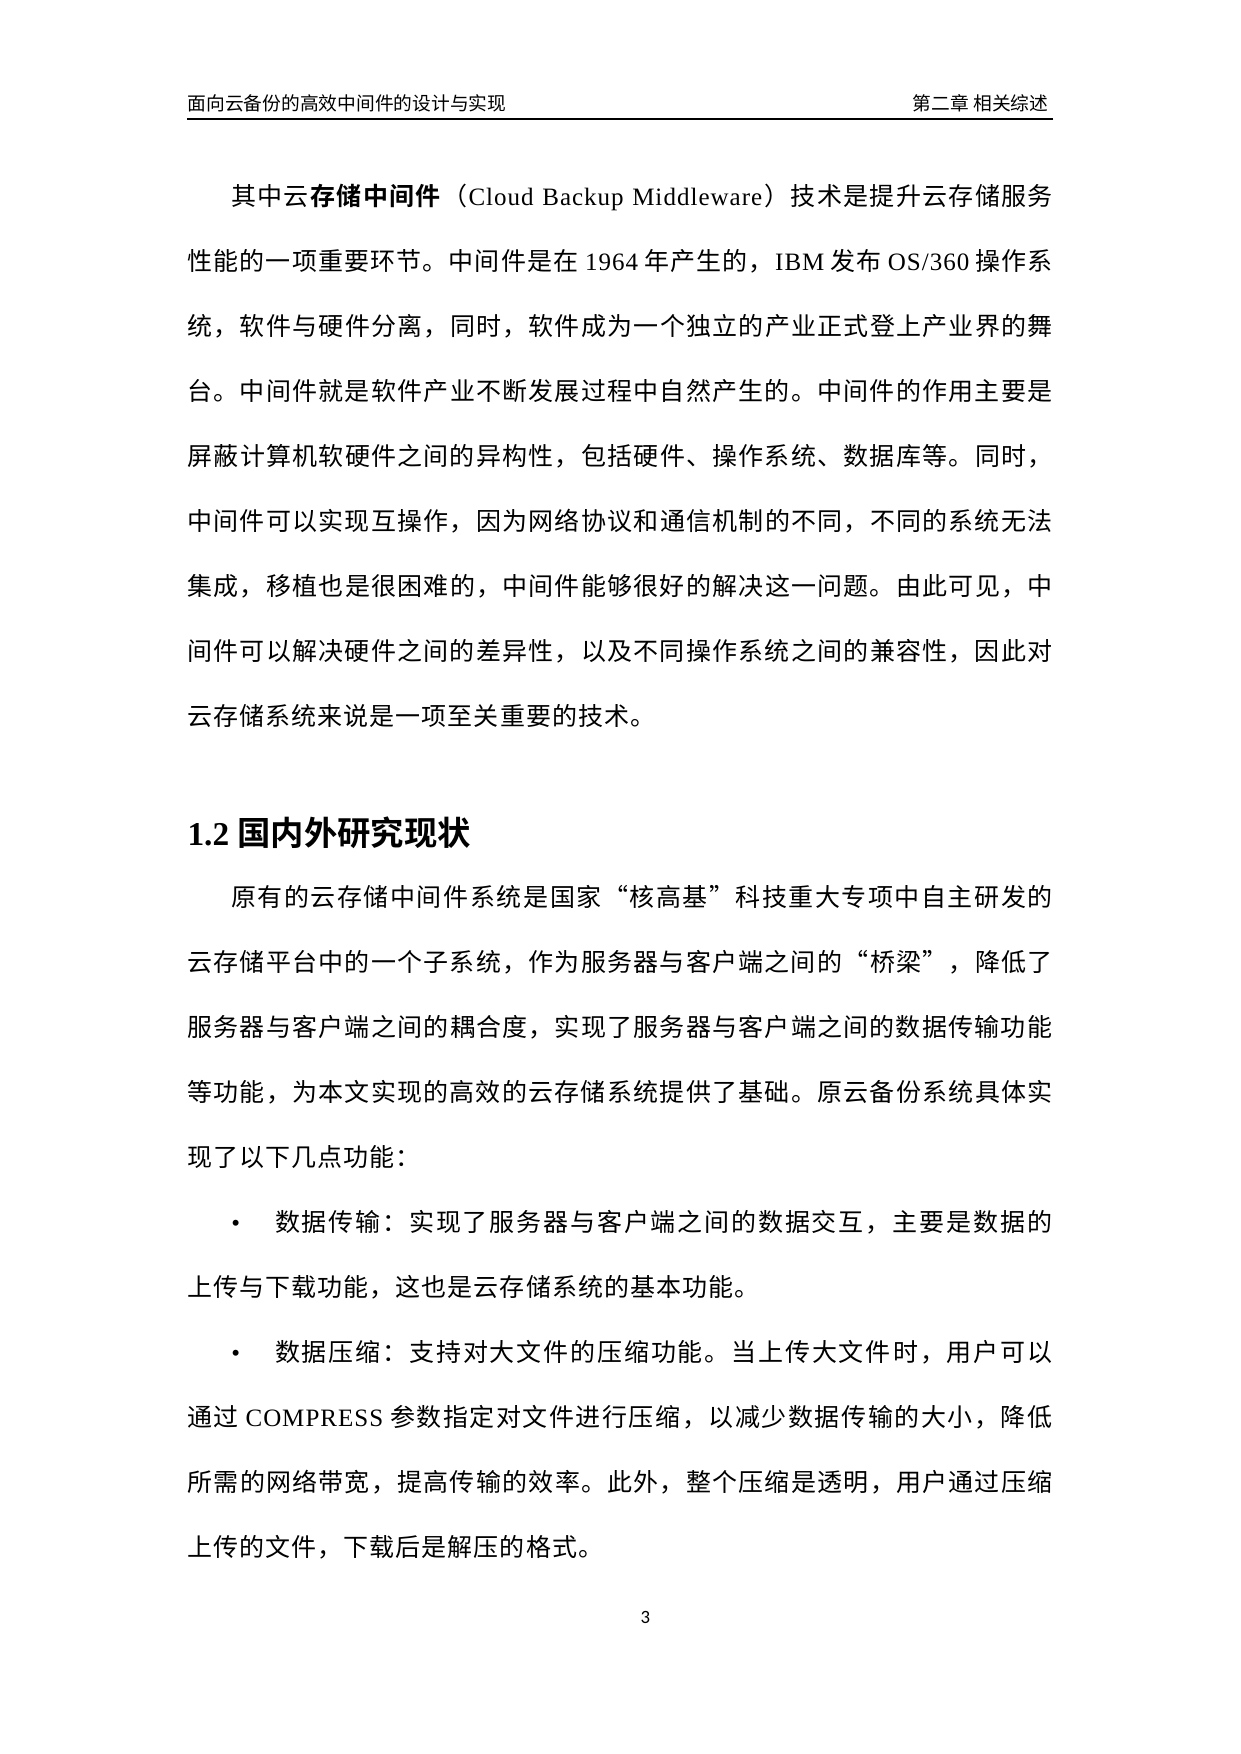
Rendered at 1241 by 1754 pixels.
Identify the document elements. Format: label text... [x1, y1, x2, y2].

text 原有的云存储中间件系统是国家“核高基”科技重大专项中自主研发的云存储平台中的一个子系统，作为服务器与客户端之间的“桥梁”，降低了服务器与客户端之间的耦合度，实现了服务器与客户端之间的数据传输功能等功能，为本文实现的高效的云存储系统提供了基础。原云备份系统具体实现了以下几点功能： [187, 863, 1053, 1188]
subtitle 1.2 国内外研究现状 [187, 798, 1053, 863]
text • 数据传输：实现了服务器与客户端之间的数据交互，主要是数据的上传与下载功能，这也是云存储系统的基本功能。 [187, 1188, 1053, 1318]
text 其中云存储中间件（Cloud Backup Middleware）技术是提升云存储服务性能的一项重要环节。中间件是在1964年产生的，IBM发布OS/360操作系统，软件与硬件分离，同时，软件成为一个独立的产业正式登上产业界的舞台。中间件就是软件产业不断发展过程中自然产生的。中间件的作用主要是屏蔽计算机软硬件之间的异构性，包括硬件、操作系统、数据库等。同时，中间件可以实现互操作，因为网络协议和通信机制的不同，不同的系统无法集成，移植也是很困难的，中间件能够很好的解决这一问题。由此可见，中间件可以解决硬件之间的差异性，以及不同操作系统之间的兼容性，因此对云存储系统来说是一项至关重要的技术。 [187, 162, 1053, 747]
text • 数据压缩：支持对大文件的压缩功能。当上传大文件时，用户可以通过COMPRESS参数指定对文件进行压缩，以减少数据传输的大小，降低所需的网络带宽，提高传输的效率。此外，整个压缩是透明，用户通过压缩上传的文件，下载后是解压的格式。 [187, 1318, 1053, 1578]
